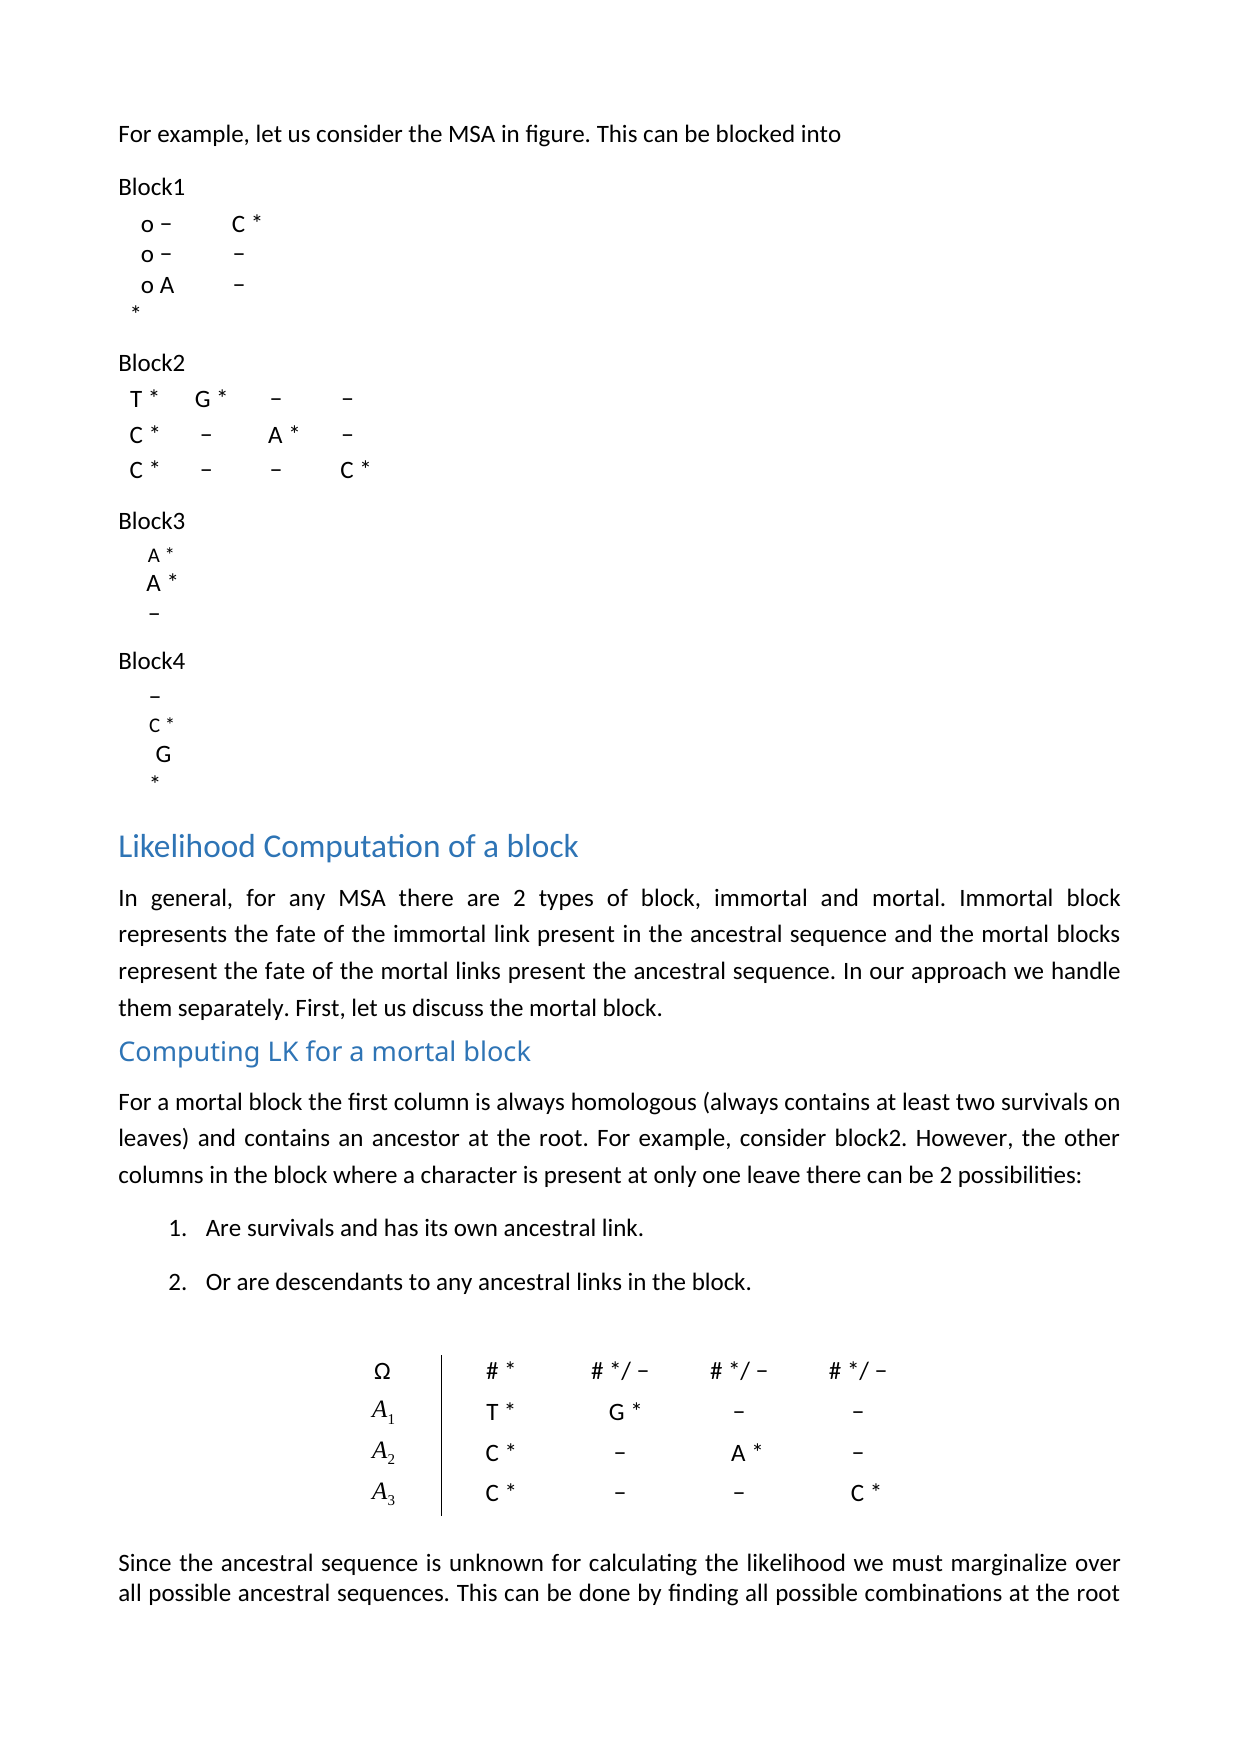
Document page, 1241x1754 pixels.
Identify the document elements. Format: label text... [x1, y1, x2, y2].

table_cell − [561, 1477, 679, 1516]
table_cell C * [442, 1477, 561, 1516]
table_header o − [118, 208, 203, 238]
table_cell C * [118, 712, 191, 739]
text Block1 [118, 171, 1122, 202]
table_cell o A * [118, 269, 203, 330]
text Block3 [118, 505, 1122, 536]
text In general, for any MSA there are 2 types of block, immortal and mortal. Immortal block represents the fate of the immortal link present in the ancestral sequence and the mortal blocks represent the fate of the mortal links present the ancestral sequence. In our approach we handle them separately. First, let us discuss the mortal block. [118, 882, 1122, 1022]
table_cell − [680, 1396, 798, 1437]
table_header # */ − [798, 1355, 917, 1396]
table_cell A * [118, 567, 190, 598]
text Block4 [118, 645, 1122, 675]
text Block2 [118, 347, 1122, 377]
table_cell C * [312, 455, 383, 488]
table_cell o − [118, 239, 203, 269]
table_cell [323, 1396, 441, 1437]
table_header − [312, 383, 383, 419]
table_cell − [172, 455, 240, 488]
table_cell − [172, 419, 240, 454]
table_header A * [118, 542, 190, 567]
table_cell − [203, 239, 274, 269]
table_header Ω [323, 1355, 441, 1396]
table_header − [240, 383, 312, 419]
table_cell − [798, 1437, 917, 1477]
subtitle Likelihood Computation of a block [118, 825, 1122, 865]
subtitle Computing LK for a mortal block [118, 1032, 1122, 1069]
table_cell A * [240, 419, 312, 454]
table_header C * [203, 208, 274, 238]
list Are survivals and has its own ancestral link. [168, 1212, 1122, 1243]
table_cell − [118, 598, 190, 628]
list Or are descendants to any ancestral links in the block. [168, 1266, 1122, 1296]
text For a mortal block the first column is always homologous (always contains at least two survivals on leaves) and contains an ancestor at the root. For example, consider block2. However, the other columns in the block where a character is present at only one leave there can be 2 possibilities: [118, 1086, 1122, 1190]
table_header − [118, 681, 191, 712]
table_header # * [442, 1355, 561, 1396]
table_cell C * [442, 1437, 561, 1477]
table_header T * [118, 383, 172, 419]
table_cell − [312, 419, 383, 454]
table_header # */ − [680, 1355, 798, 1396]
table_cell − [203, 269, 274, 330]
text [118, 1547, 1122, 1608]
table_cell − [240, 455, 312, 488]
table_cell [323, 1437, 441, 1477]
table_cell − [561, 1437, 679, 1477]
table_cell C * [118, 419, 172, 454]
table_cell [323, 1477, 441, 1516]
text For example, let us consider the MSA in figure. This can be blocked into [118, 118, 1122, 149]
table_cell G * [118, 739, 191, 800]
table_header G * [172, 383, 240, 419]
table_cell T * [442, 1396, 561, 1437]
table_cell − [798, 1396, 917, 1437]
table_cell A * [680, 1437, 798, 1477]
table_cell G * [561, 1396, 679, 1437]
table_cell C * [798, 1477, 917, 1516]
table_header # */ − [561, 1355, 679, 1396]
table_cell C * [118, 455, 172, 488]
table_cell − [680, 1477, 798, 1516]
